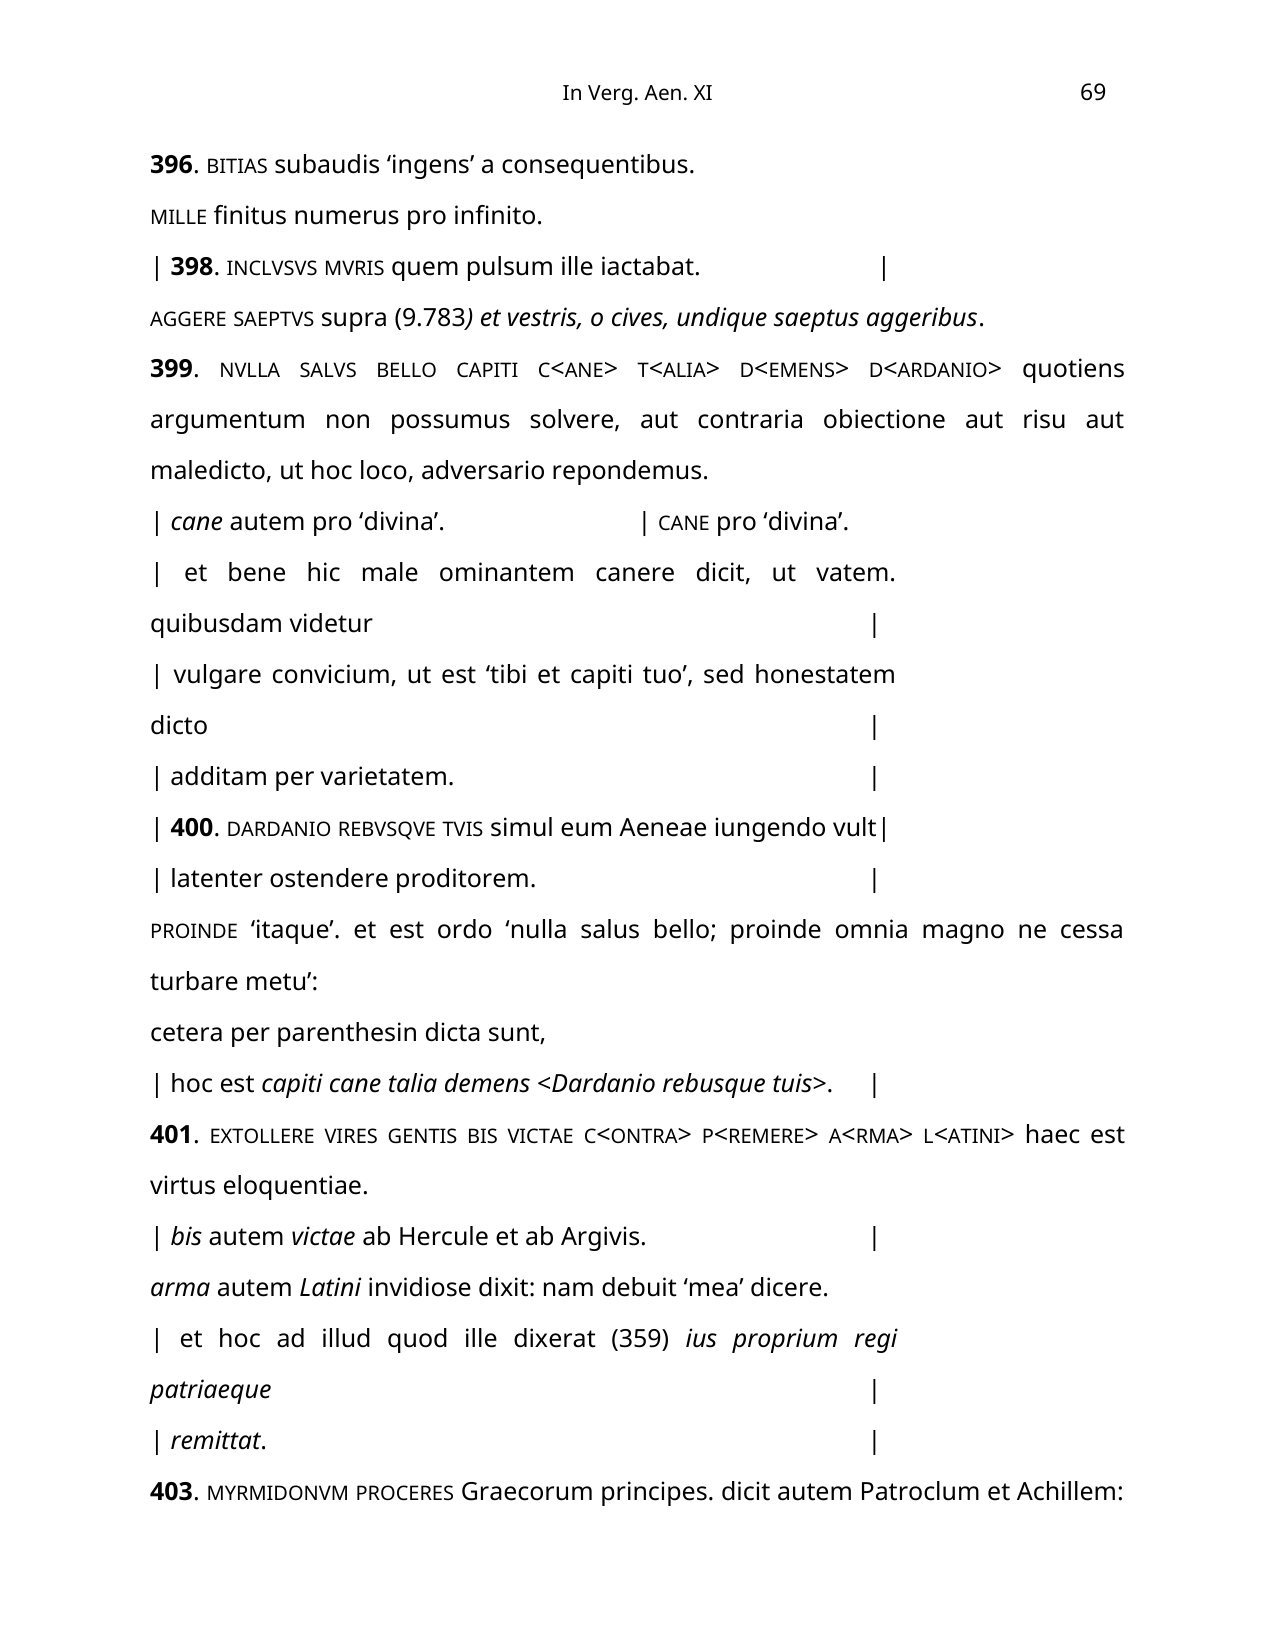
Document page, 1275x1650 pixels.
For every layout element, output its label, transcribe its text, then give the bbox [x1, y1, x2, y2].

text 396. bitias subaudis ‘ingens’ a consequentibus. [150, 146, 1125, 181]
text | vulgare convicium, ut est ‘tibi et capiti tuo’, sed honestatem dicto | [150, 657, 897, 742]
text arma autem Latini invidiose dixit: nam debuit ‘mea’ dicere. [150, 1269, 1125, 1303]
text cetera per parenthesin dicta sunt, [150, 1014, 897, 1048]
text 399. nvlla salvs bello capiti c<ane> t<alia> d<emens> d<ardanio> quotiens argumentum non possumus solvere, aut contraria obiectione aut risu aut maledicto, ut hoc loco, adversario repondemus. [150, 351, 1125, 487]
text | cane autem pro ‘divina’. | cane pro ‘divina’. [150, 504, 1125, 538]
text mille finitus numerus pro infinito. [150, 197, 1125, 232]
text | et bene hic male ominantem canere dicit, ut vatem. quibusdam videtur | [150, 555, 897, 640]
text | hoc est capiti cane talia demens <Dardanio rebusque tuis>. | [150, 1065, 897, 1099]
text | remittat. | [150, 1422, 897, 1457]
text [150, 1473, 1125, 1508]
text | additam per varietatem. | [150, 759, 897, 793]
text | bis autem victae ab Hercule et ab Argivis. | [150, 1218, 897, 1252]
text | 400. dardanio rebvsqve tvis simul eum Aeneae iungendo vult | [150, 810, 897, 844]
text proinde ‘itaque’. et est ordo ‘nulla salus bello; proinde omnia magno ne cessa turbare metu’: [150, 912, 1125, 997]
text | 398. inclvsvs mvris quem pulsum ille iactabat. | [150, 248, 897, 283]
text | et hoc ad illud quod ille dixerat (359) ius proprium regi patriaeque | [150, 1320, 897, 1406]
text | latenter ostendere proditorem. | [150, 861, 897, 895]
text aggere saeptvs supra (9.783) et vestris, o cives, undique saeptus aggeribus. [150, 299, 1125, 334]
text 401. extollere vires gentis bis victae c<ontra> p<remere> a<rma> l<atini> haec est virtus eloquentiae. [150, 1116, 1125, 1201]
